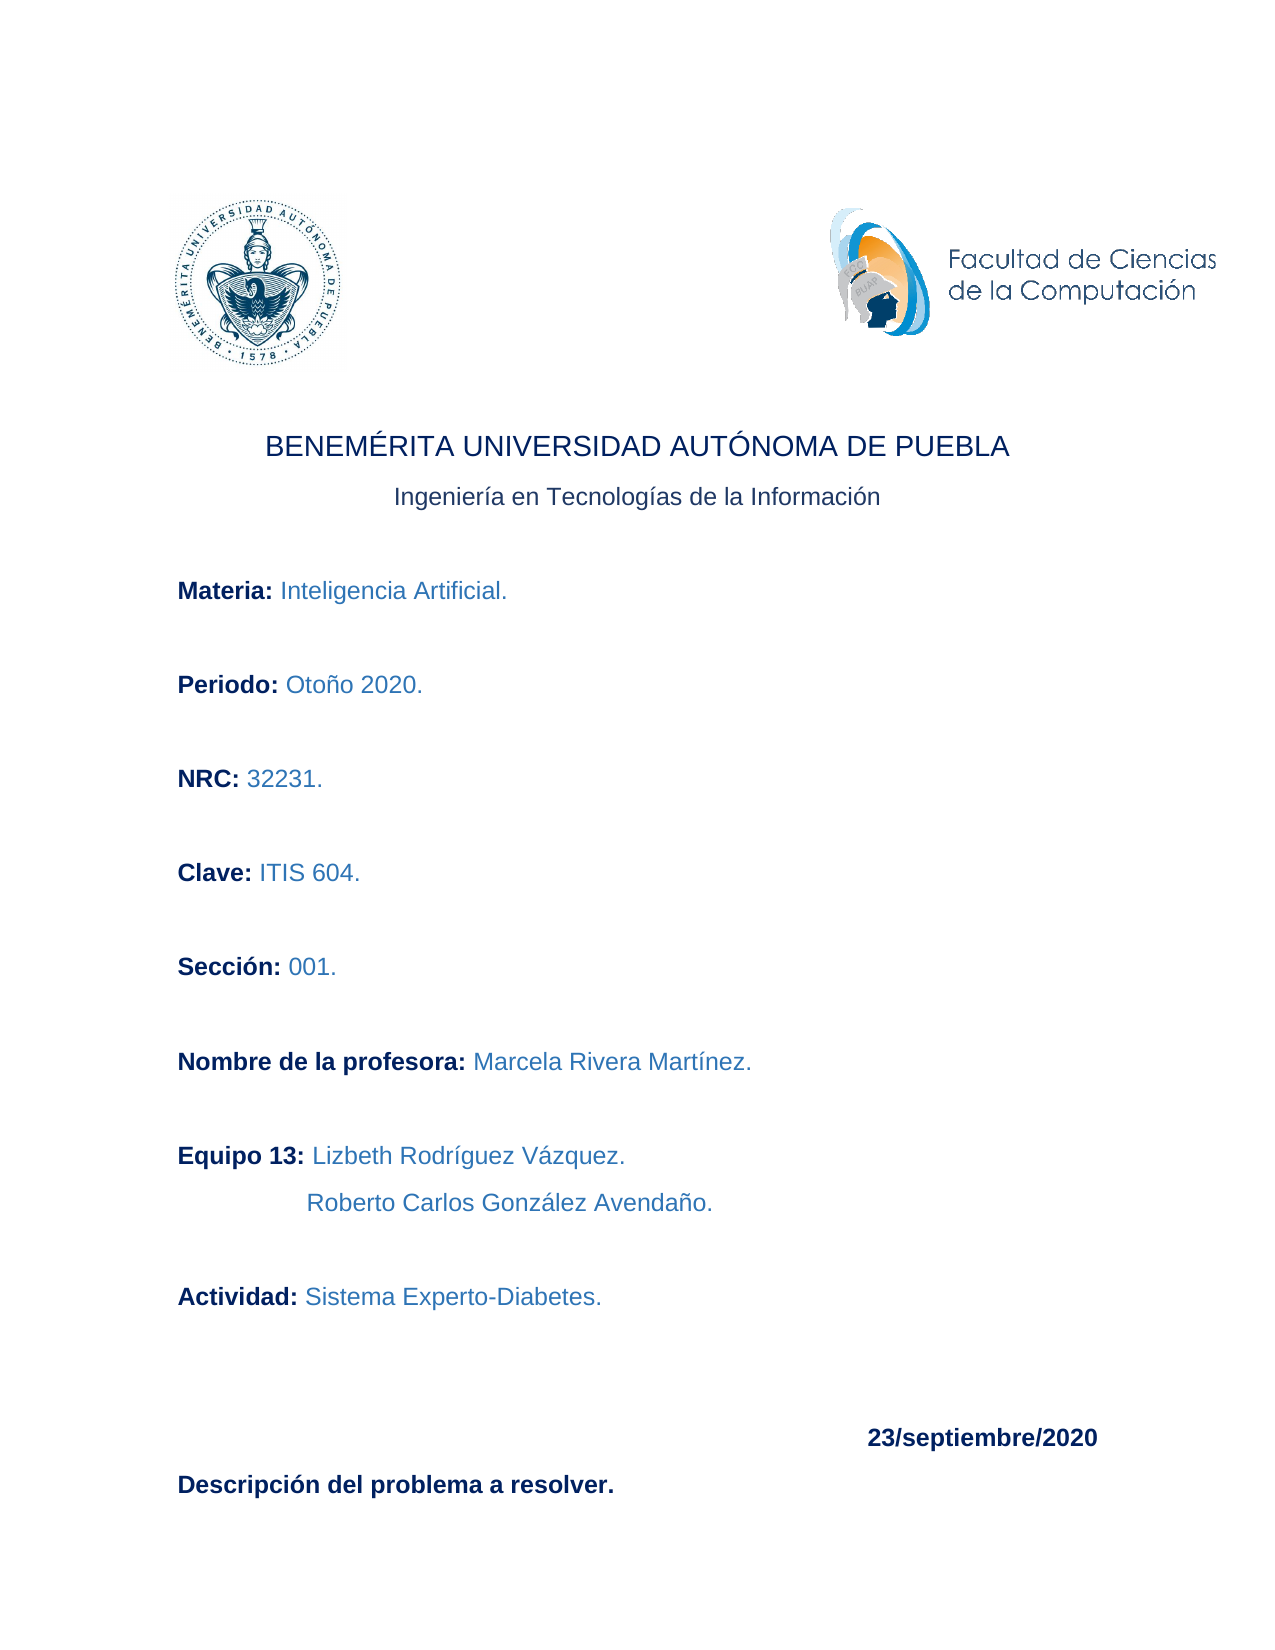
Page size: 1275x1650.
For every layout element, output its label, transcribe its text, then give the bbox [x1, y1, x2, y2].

picture [168, 193, 347, 372]
text Roberto Carlos González Avendaño. [251, 1188, 1098, 1217]
text Nombre de la profesora: Marcela Rivera Martínez. [177, 1047, 1098, 1075]
text NRC: 32231. [177, 764, 1098, 793]
text 23/septiembre/2020 [177, 1423, 1098, 1452]
text Periodo: Otoño 2020. [177, 670, 1098, 699]
text Equipo 13: Lizbeth Rodríguez Vázquez. [177, 1141, 1098, 1169]
text Clave: ITIS 604. [177, 858, 1098, 887]
picture [815, 208, 1216, 336]
text Actividad: Sistema Experto-Diabetes. [177, 1282, 1098, 1311]
text Materia: Inteligencia Artificial. [177, 576, 1098, 604]
text Descripción del problema a resolver. [177, 1470, 1098, 1499]
text Sección: 001. [177, 952, 1098, 981]
text Ingeniería en Tecnologías de la Información [177, 482, 1098, 510]
text BENEMÉRITA UNIVERSIDAD AUTÓNOMA DE PUEBLA [177, 429, 1098, 463]
